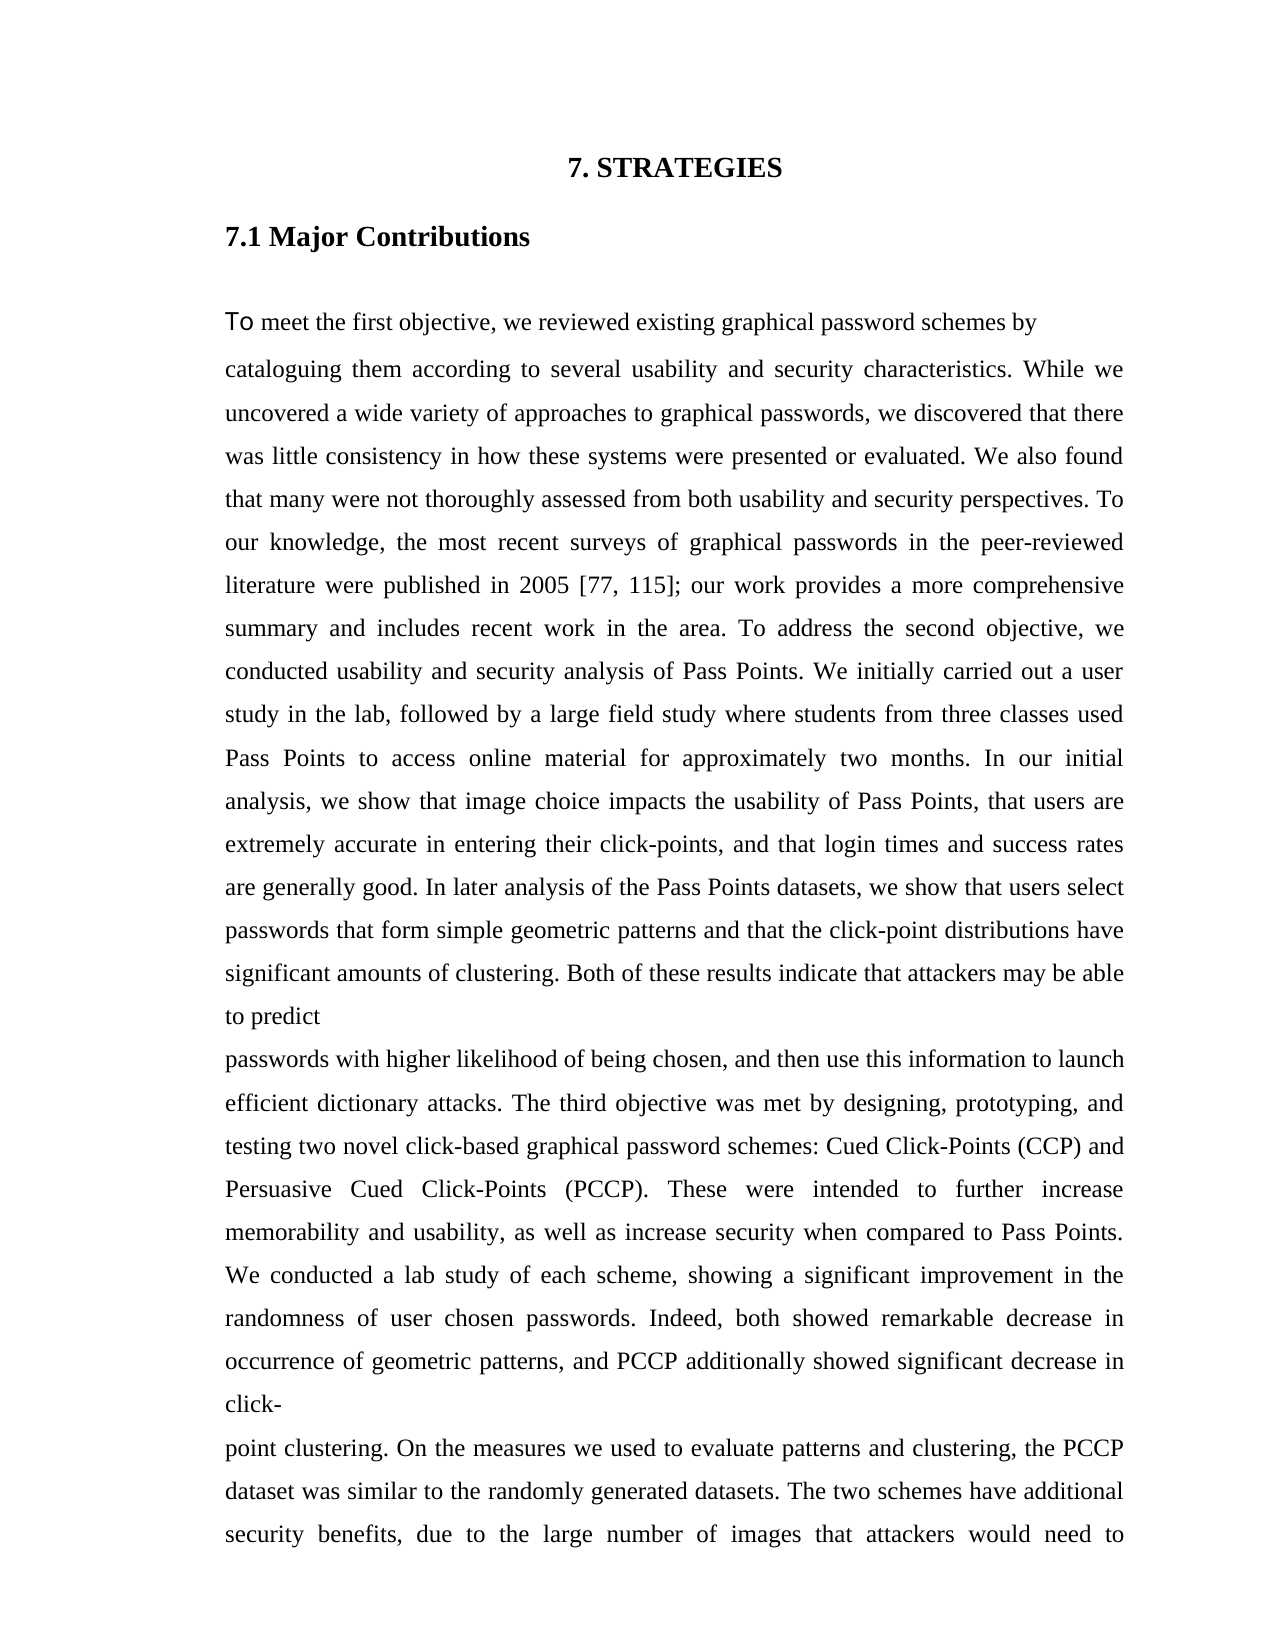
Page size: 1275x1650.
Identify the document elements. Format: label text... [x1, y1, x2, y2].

text 7. STRATEGIES [225, 150, 1125, 183]
text passwords with higher likelihood of being chosen, and then use this information to launch efficient dictionary attacks. The third objective was met by designing, prototyping, and testing two novel click-based graphical password schemes: Cued Click-Points (CCP) and Persuasive Cued Click-Points (PCCP). These were intended to further increase memorability and usability, as well as increase security when compared to Pass Points. We conducted a lab study of each scheme, showing a significant improvement in the randomness of user chosen passwords. Indeed, both showed remarkable decrease in occurrence of geometric patterns, and PCCP additionally showed significant decrease in click- [225, 1044, 1125, 1418]
text 7.1 Major Contributions [225, 219, 1125, 253]
text To meet the first objective, we reviewed existing graphical password schemes by [225, 303, 1125, 337]
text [225, 1433, 1125, 1548]
text cataloguing them according to several usability and security characteristics. While we uncovered a wide variety of approaches to graphical passwords, we discovered that there was little consistency in how these systems were presented or evaluated. We also found that many were not thoroughly assessed from both usability and security perspectives. To our knowledge, the most recent surveys of graphical passwords in the peer-reviewed literature were published in 2005 [77, 115]; our work provides a more comprehensive summary and includes recent work in the area. To address the second objective, we conducted usability and security analysis of Pass Points. We initially carried out a user study in the lab, followed by a large field study where students from three classes used Pass Points to access online material for approximately two months. In our initial analysis, we show that image choice impacts the usability of Pass Points, that users are extremely accurate in entering their click-points, and that login times and success rates are generally good. In later analysis of the Pass Points datasets, we show that users select passwords that form simple geometric patterns and that the click-point distributions have significant amounts of clustering. Both of these results indicate that attackers may be able to predict [225, 354, 1125, 1030]
